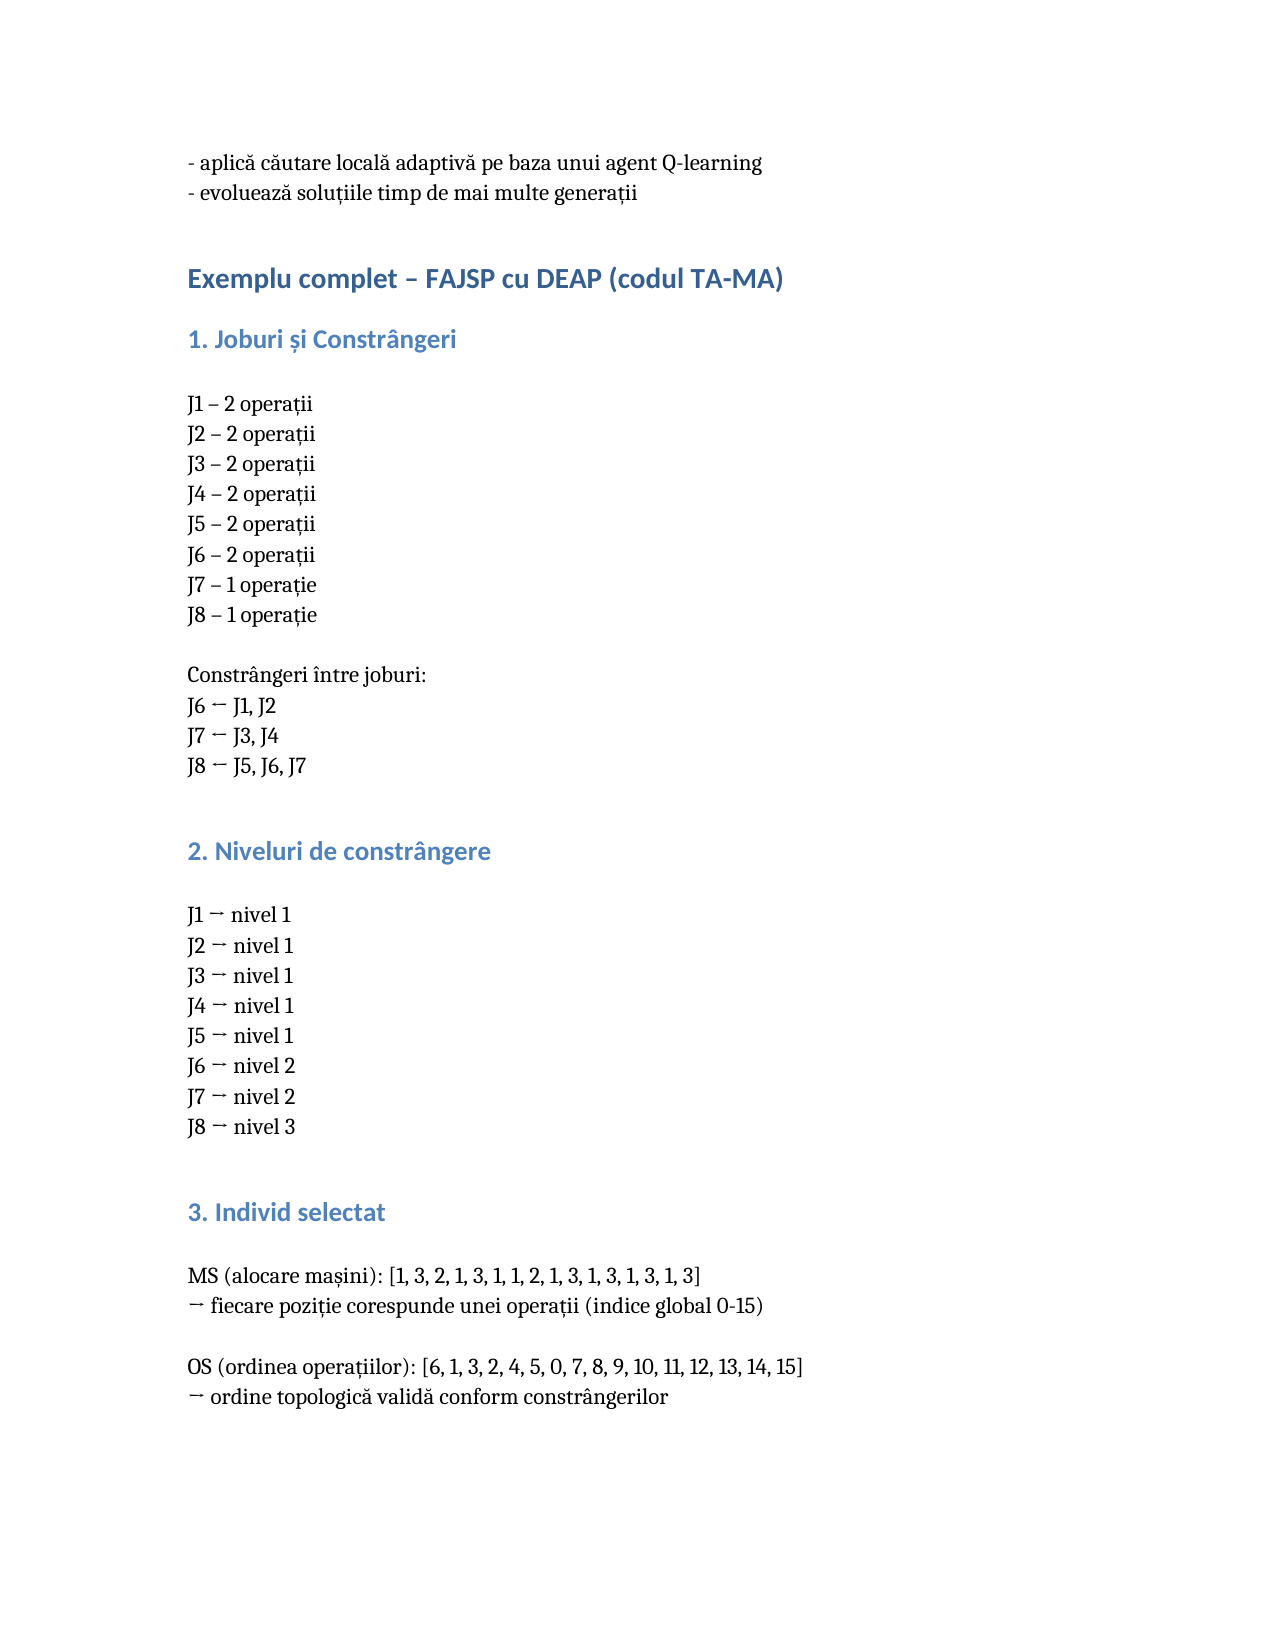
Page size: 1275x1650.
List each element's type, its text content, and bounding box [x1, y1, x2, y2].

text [187, 150, 1087, 207]
text J1 – 2 operații J2 – 2 operații J3 – 2 operații J4 – 2 operații J5 – 2 operații J6 – 2 operații J7 – 1 operație J8 – 1 operație Constrângeri între joburi: J6 ← J1, J2 J7 ← J3, J4 J8 ← J5, J6, J7 [187, 360, 1087, 809]
text J1 → nivel 1 J2 → nivel 1 J3 → nivel 1 J4 → nivel 1 J5 → nivel 1 J6 → nivel 2 J7 → nivel 2 J8 → nivel 3 [187, 872, 1087, 1170]
subtitle 3. Individ selectat [187, 1195, 1087, 1228]
text MS (alocare mașini): [1, 3, 2, 1, 3, 1, 1, 2, 1, 3, 1, 3, 1, 3, 1, 3] → fiecare poziție corespunde unei operații (indice global 0-15) OS (ordinea operațiilor): [6, 1, 3, 2, 4, 5, 0, 7, 8, 9, 10, 11, 12, 13, 14, 15] → ordine topologică validă conform constrângerilor [187, 1233, 1087, 1410]
subtitle 2. Niveluri de constrângere [187, 834, 1087, 867]
subtitle 1. Joburi și Constrângeri [187, 322, 1087, 355]
subtitle Exemplu complet – FAJSP cu DEAP (codul TA-MA) [187, 260, 1087, 296]
